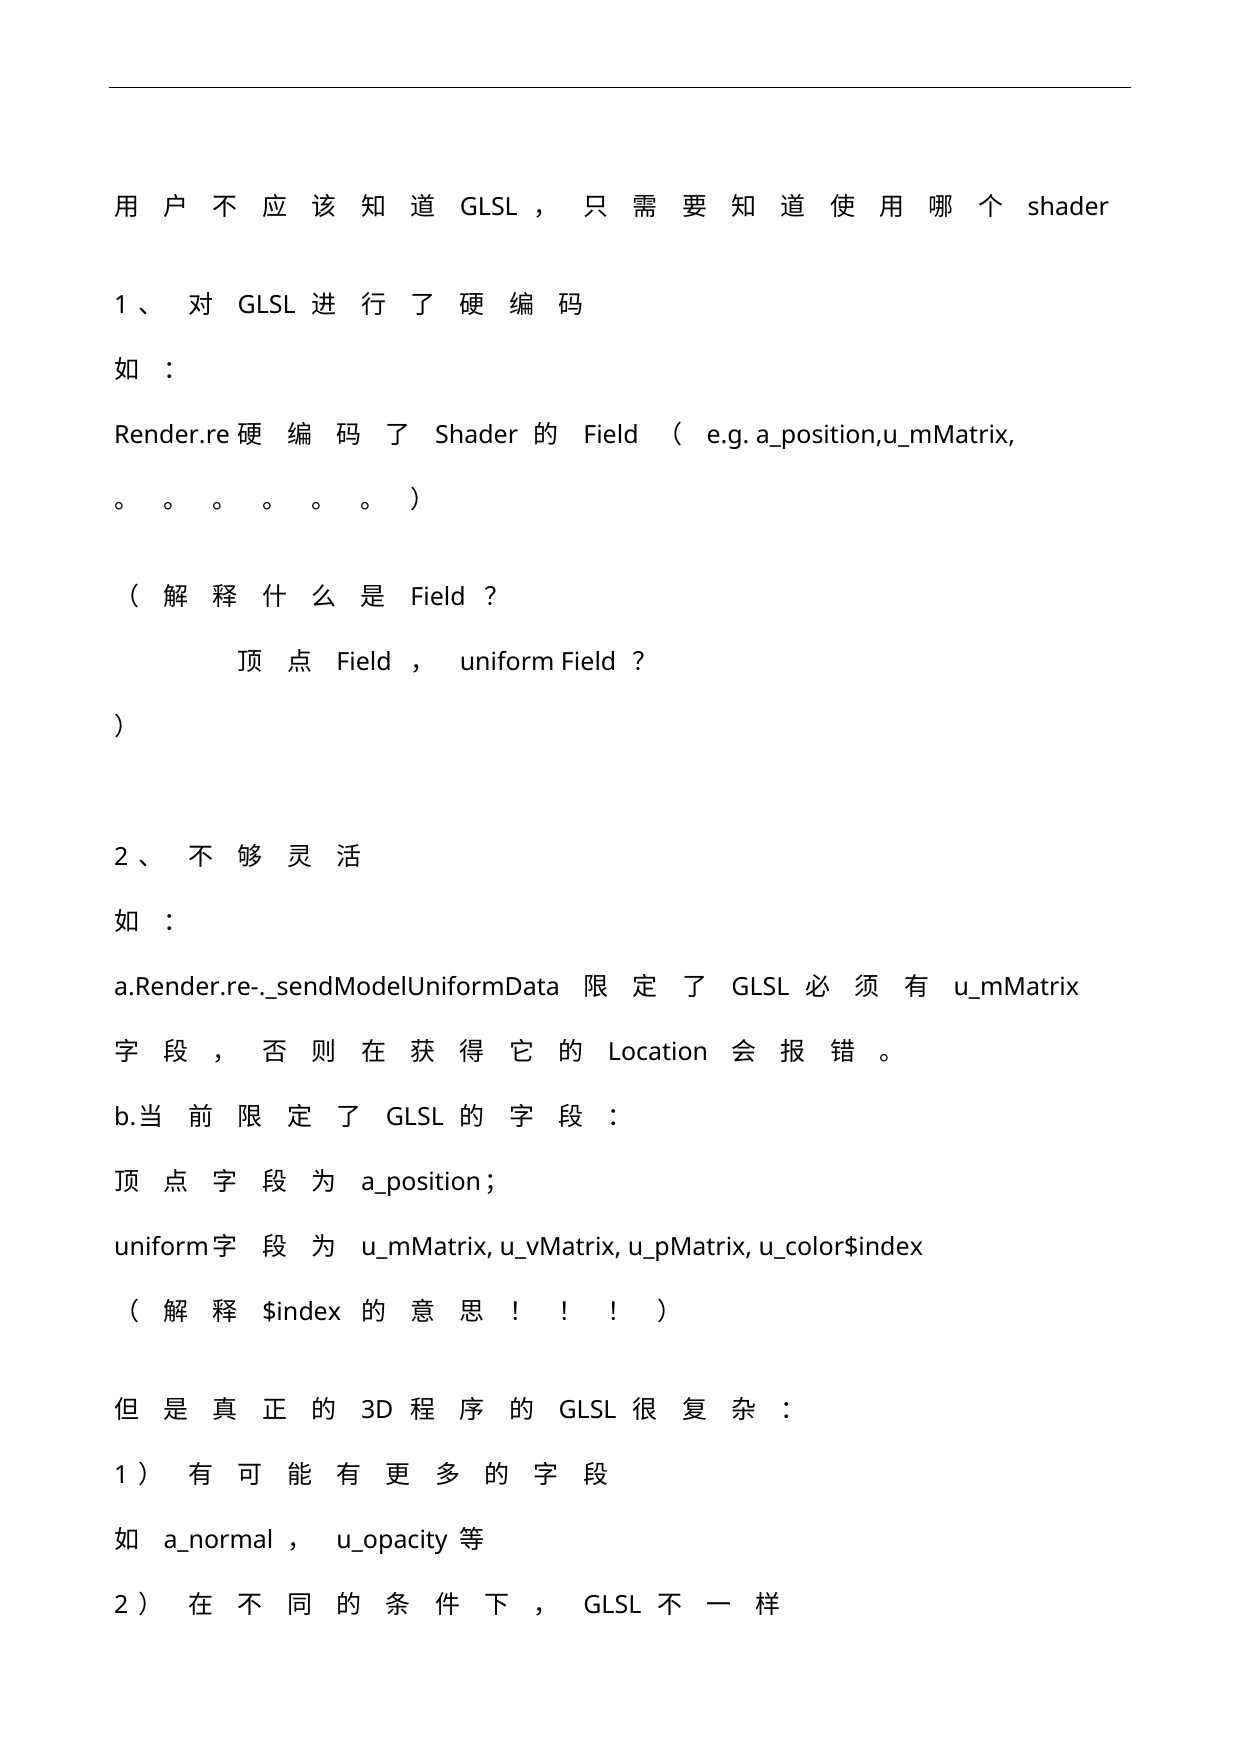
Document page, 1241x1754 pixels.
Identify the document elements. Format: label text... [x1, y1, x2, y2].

text （解释$index的意思！！！） [114, 1277, 1126, 1342]
text 1）有可能有更多的字段 [114, 1440, 1126, 1505]
text （解释什么是Field？ [114, 562, 1126, 627]
text 用户不应该知道GLSL，只需要知道使用哪个shader [114, 172, 1126, 237]
text uniform字段为u_mMatrix, u_vMatrix, u_pMatrix, u_color$index [114, 1212, 1126, 1277]
text 如： [114, 335, 1126, 400]
text 如： [114, 887, 1126, 952]
text ） [114, 692, 1126, 757]
text 2、不够灵活 [114, 822, 1126, 887]
text 顶点Field，uniform Field？ [114, 627, 1126, 692]
text b.当前限定了GLSL的字段： [114, 1082, 1126, 1147]
text Render.re硬编码了Shader的Field（e.g. a_position,u_mMatrix, 。。。。。。） [114, 400, 1126, 530]
text 但是真正的3D程序的GLSL很复杂： [114, 1375, 1126, 1440]
text 1、对GLSL进行了硬编码 [114, 270, 1126, 335]
text 顶点字段为a_position； [114, 1147, 1126, 1212]
text a.Render.re-._sendModelUniformData 限定了GLSL必须有u_mMatrix字段，否则在获得它的Location会报错。 [114, 952, 1126, 1082]
text 2）在不同的条件下，GLSL不一样 [114, 1570, 1126, 1635]
text 如a_normal，u_opacity等 [114, 1505, 1126, 1570]
